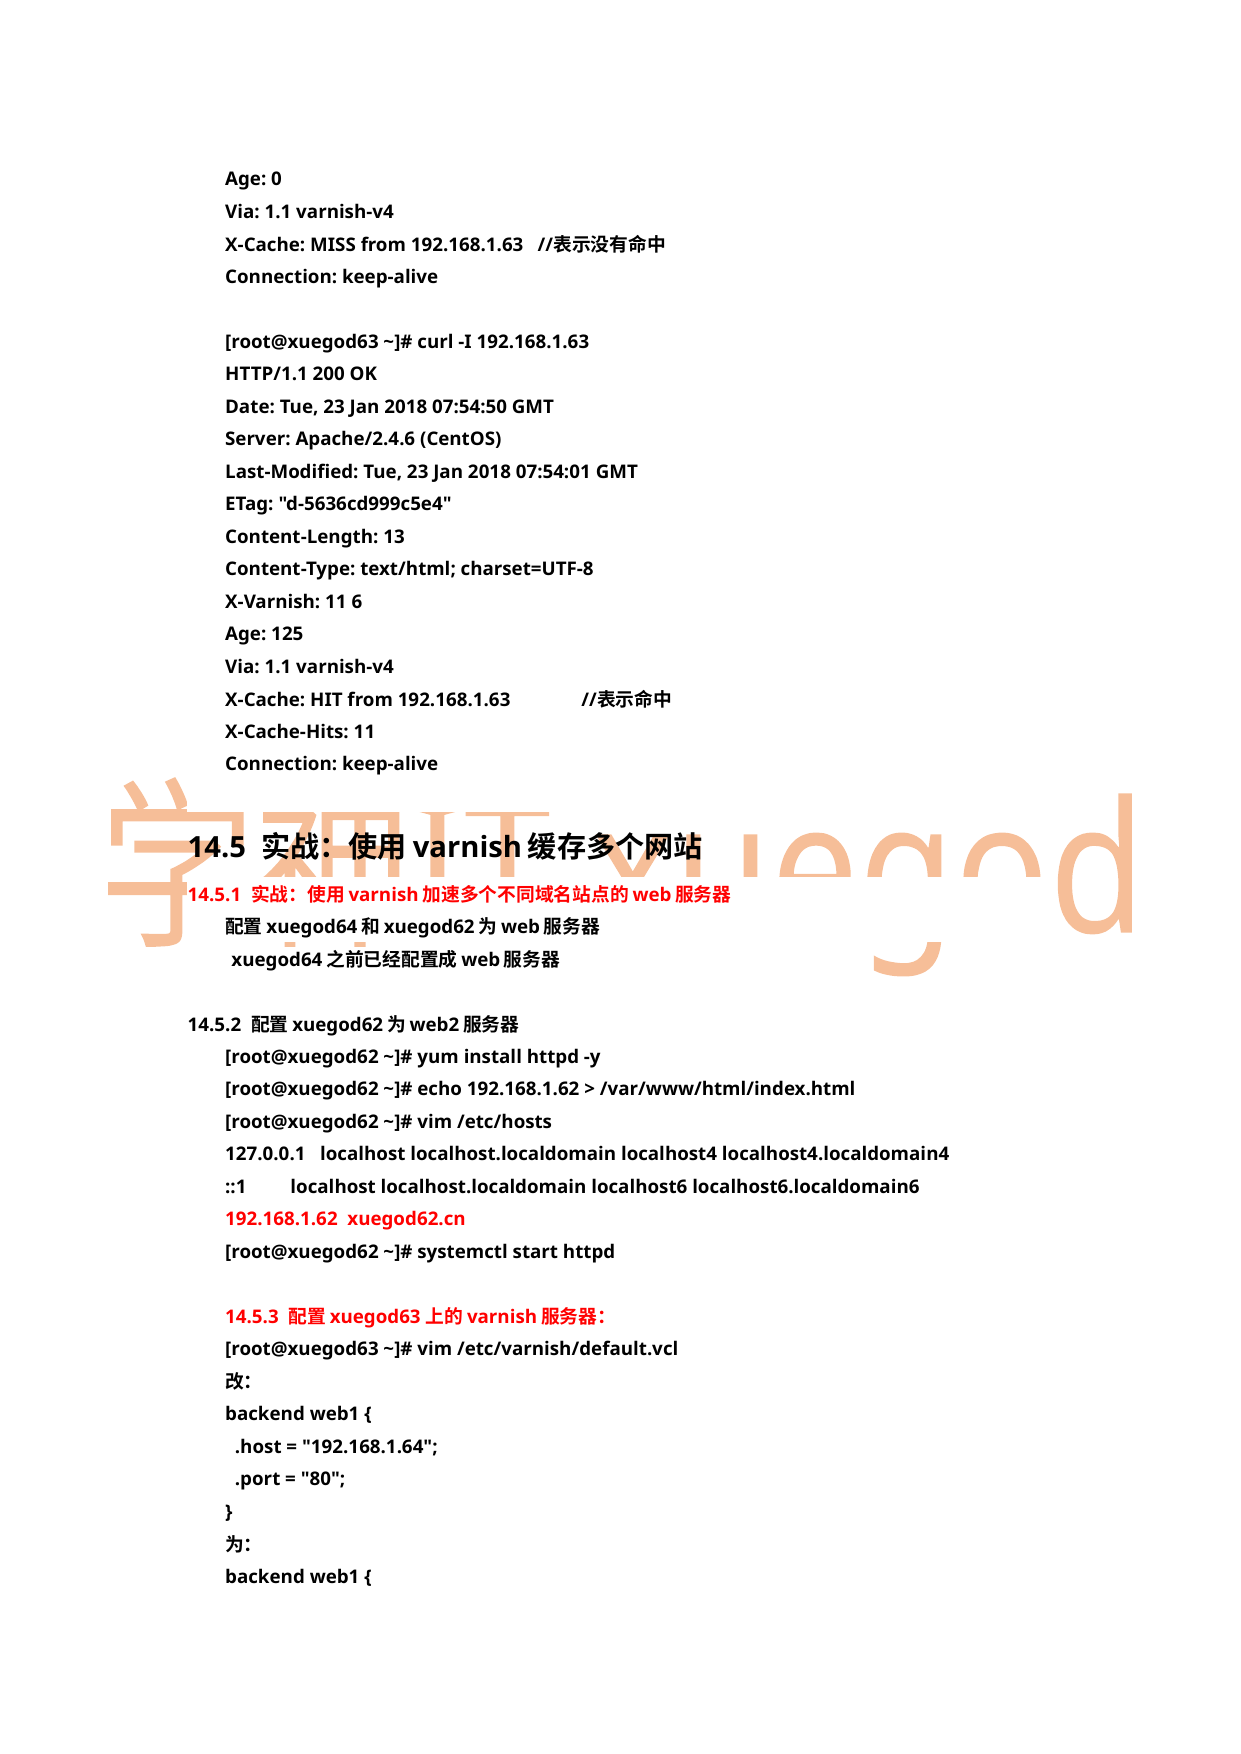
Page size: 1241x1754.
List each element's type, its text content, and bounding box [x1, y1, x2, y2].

text X-Cache-Hits: 11 [187, 714, 1053, 747]
text Age: 0 [187, 162, 1053, 194]
text [root@xuegod62 ~]# echo 192.168.1.62 > /var/www/html/index.html [187, 1072, 1053, 1104]
text Via: 1.1 varnish-v4 [187, 649, 1053, 682]
text } [187, 1494, 1053, 1527]
text 14.5.1 实战：使用varnish加速多个不同域名站点的web服务器 [187, 877, 1053, 909]
text Connection: keep-alive [187, 747, 1053, 779]
text X-Cache: MISS from 192.168.1.63 //表示没有命中 [187, 227, 1053, 259]
text X-Cache: HIT from 192.168.1.63 //表示命中 [187, 682, 1053, 714]
text ::1 localhost localhost.localdomain localhost6 localhost6.localdomain6 [187, 1169, 1053, 1202]
text Content-Length: 13 [187, 519, 1053, 552]
text [root@xuegod62 ~]# vim /etc/hosts [187, 1104, 1053, 1137]
text backend web1 { [187, 1559, 1053, 1592]
text 127.0.0.1 localhost localhost.localdomain localhost4 localhost4.localdomain4 [187, 1137, 1053, 1169]
text 14.5.2 配置xuegod62为web2服务器 [187, 1007, 1053, 1039]
text 14.5.3 配置xuegod63 上的varnish服务器： [187, 1299, 1053, 1332]
text .port = "80"; [187, 1462, 1053, 1494]
text Last-Modified: Tue, 23 Jan 2018 07:54:01 GMT [187, 454, 1053, 487]
list xuegod64之前已经配置成web服务器 [187, 942, 1053, 974]
text 为： [187, 1527, 1053, 1559]
text Server: Apache/2.4.6 (CentOS) [187, 422, 1053, 454]
text Connection: keep-alive [187, 259, 1053, 292]
text Content-Type: text/html; charset=UTF-8 [187, 552, 1053, 584]
text .host = "192.168.1.64"; [187, 1429, 1053, 1462]
text [root@xuegod63 ~]# curl -I 192.168.1.63 [187, 324, 1053, 357]
text backend web1 { [187, 1397, 1053, 1429]
text Via: 1.1 varnish-v4 [187, 194, 1053, 227]
text HTTP/1.1 200 OK [187, 357, 1053, 389]
text Age: 125 [187, 617, 1053, 649]
list 14.5 实战：使用varnish缓存多个网站 [187, 812, 1053, 877]
text [root@xuegod63 ~]# vim /etc/varnish/default.vcl [187, 1332, 1053, 1364]
text ETag: "d-5636cd999c5e4" [187, 487, 1053, 519]
text 192.168.1.62 xuegod62.cn [187, 1202, 1053, 1234]
text 配置xuegod64和xuegod62为web服务器 [187, 909, 1053, 942]
text Date: Tue, 23 Jan 2018 07:54:50 GMT [187, 389, 1053, 422]
text X-Varnish: 11 6 [187, 584, 1053, 617]
text 改： [187, 1364, 1053, 1397]
text [root@xuegod62 ~]# yum install httpd -y [187, 1039, 1053, 1072]
text [root@xuegod62 ~]# systemctl start httpd [187, 1234, 1053, 1267]
